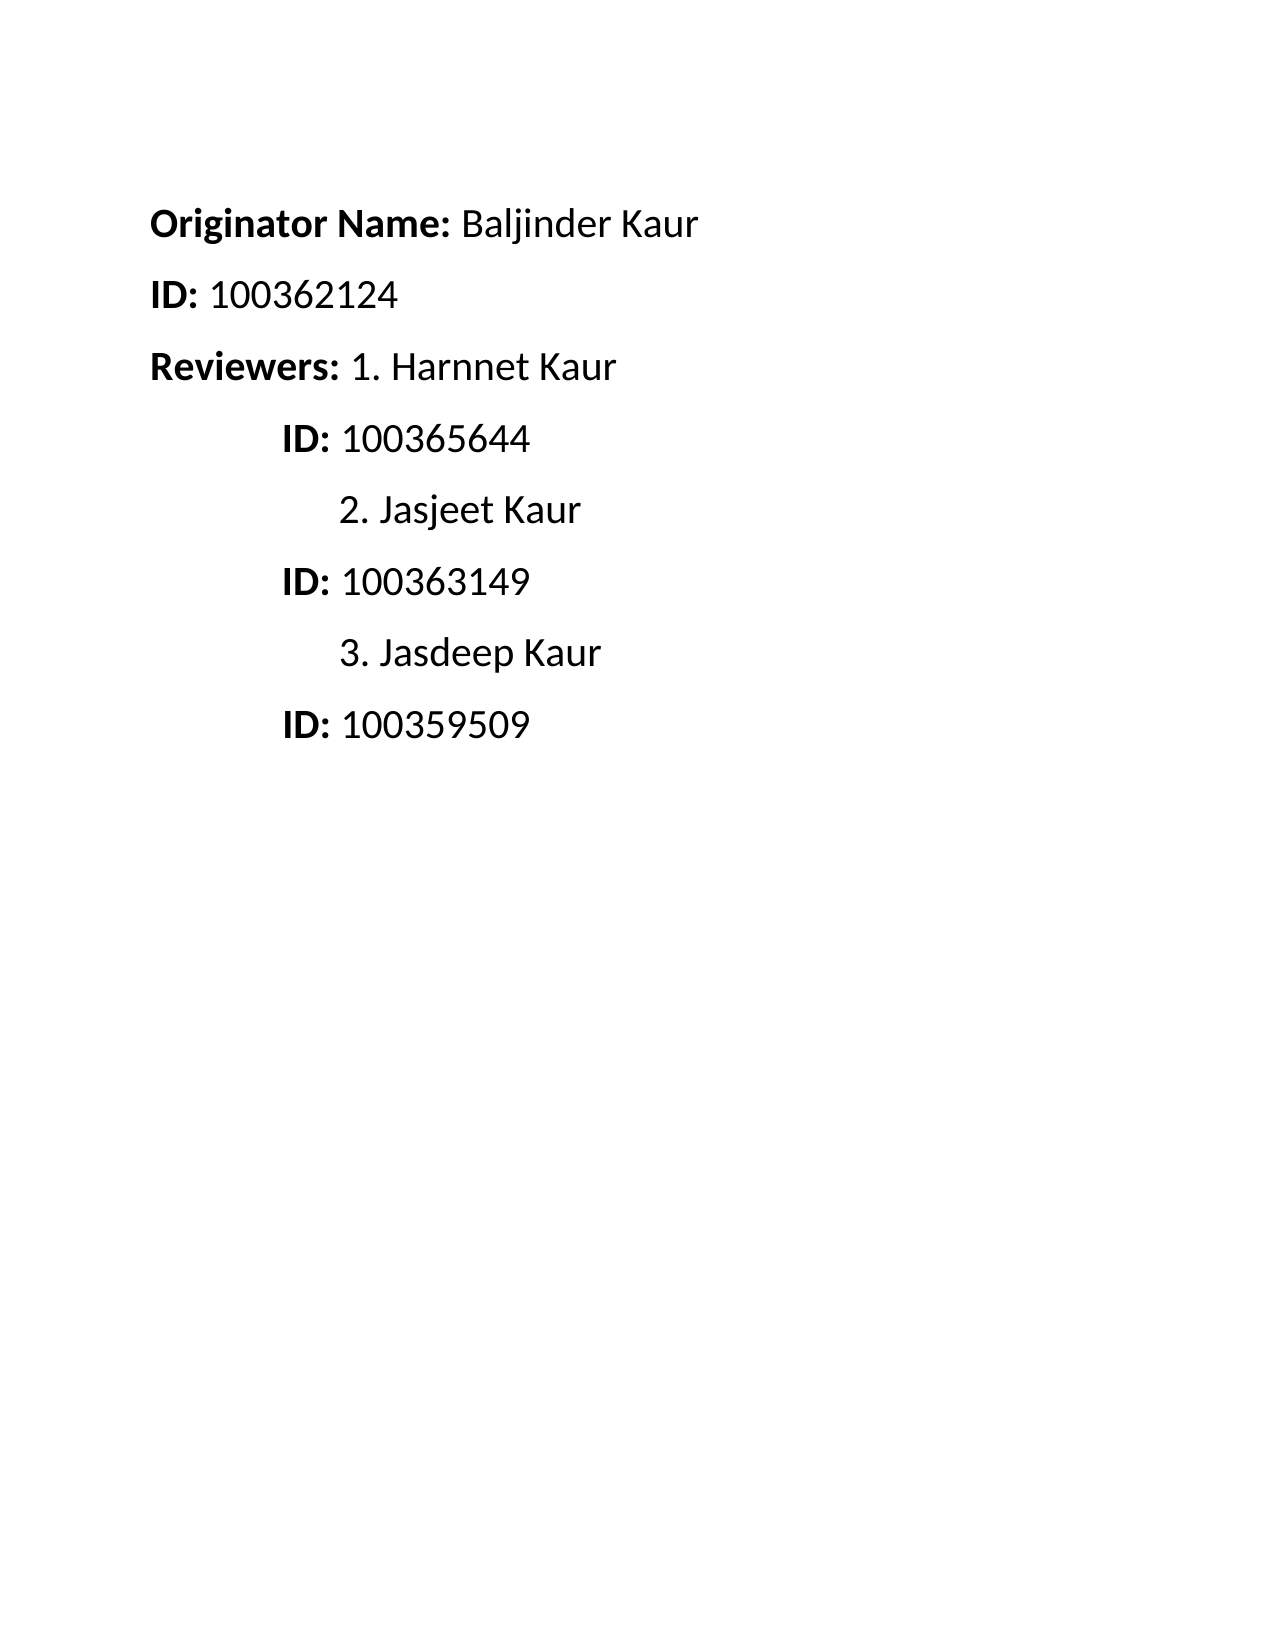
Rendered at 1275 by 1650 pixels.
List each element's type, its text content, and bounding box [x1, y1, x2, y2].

text 3. Jasdeep Kaur [150, 626, 1125, 677]
text 2. Jasjeet Kaur [150, 483, 1125, 534]
text ID: 100359509 [150, 698, 1125, 749]
text Reviewers: 1. Harnnet Kaur [150, 340, 1125, 391]
text ID: 100365644 [150, 412, 1125, 462]
text ID: 100362124 [150, 268, 1125, 319]
text ID: 100363149 [150, 555, 1125, 606]
text Originator Name: Baljinder Kaur [150, 197, 1125, 248]
